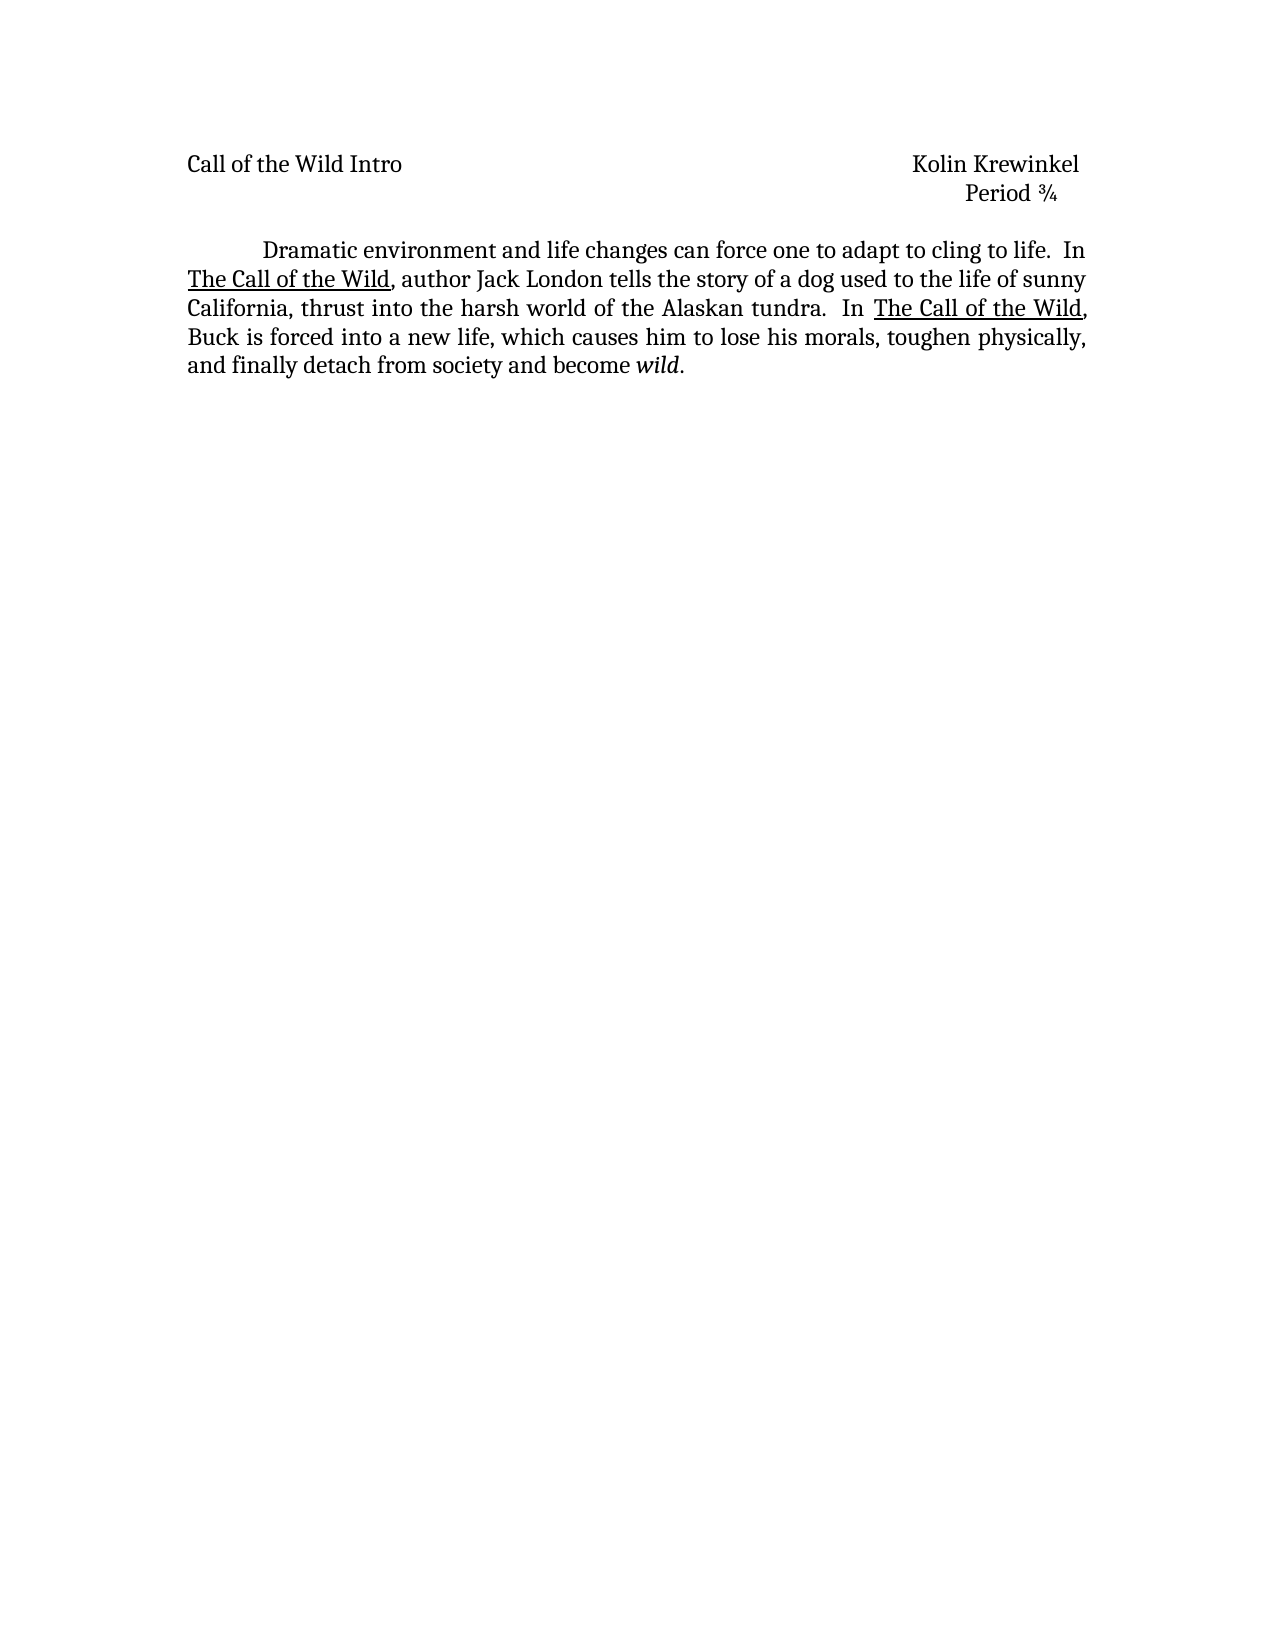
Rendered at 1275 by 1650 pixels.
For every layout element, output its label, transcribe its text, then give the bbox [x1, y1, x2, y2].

text Call of the Wild Intro Kolin Krewinkel [187, 150, 1087, 179]
text Dramatic environment and life changes can force one to adapt to cling to life. In The Call of the Wild, author Jack London tells the story of a dog used to the life of sunny California, thrust into the harsh world of the Alaskan tundra. In The Call of the Wild, Buck is forced into a new life, which causes him to lose his morals, toughen physically, and finally detach from society and become wild. [187, 236, 1087, 380]
text Period ¾ [862, 179, 1087, 207]
